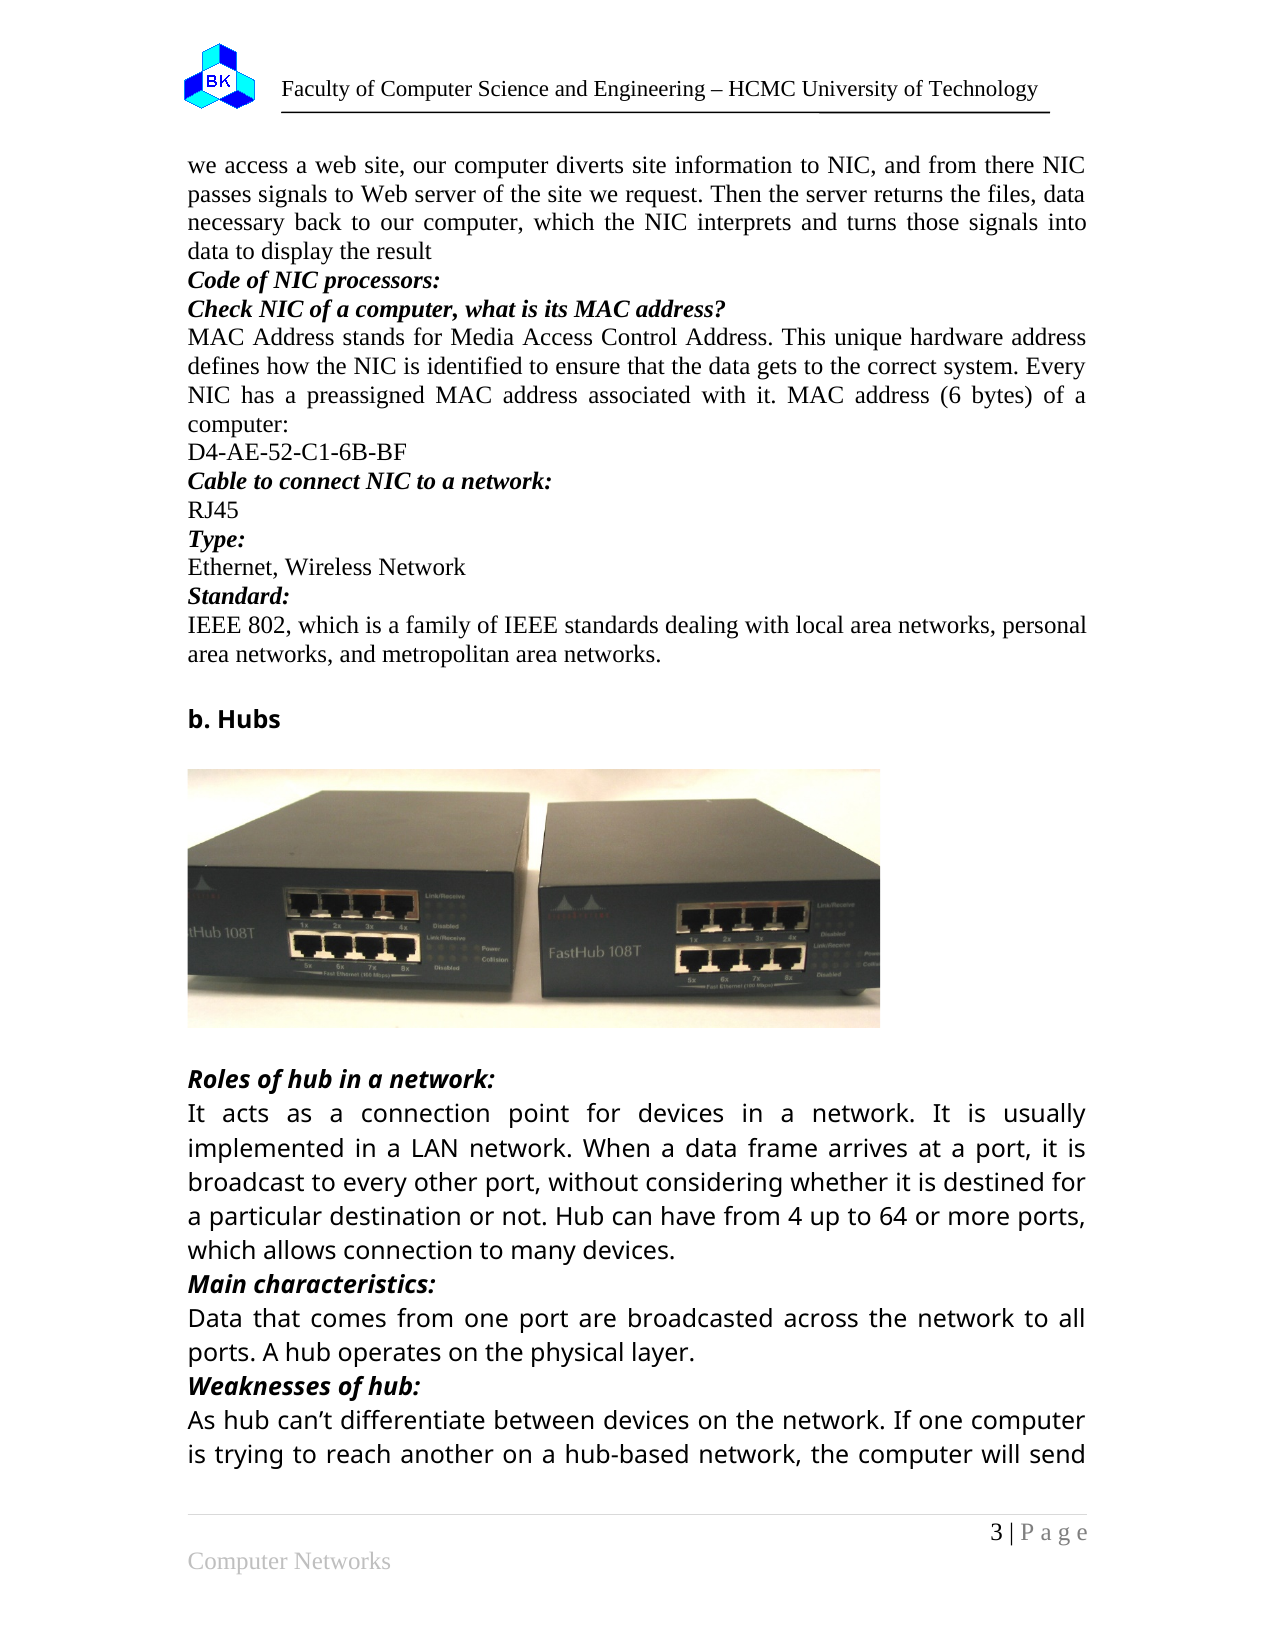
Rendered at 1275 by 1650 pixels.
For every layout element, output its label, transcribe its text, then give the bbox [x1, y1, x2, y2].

text Standard: [187, 581, 1087, 610]
text Roles of hub in a network: [187, 1062, 1087, 1096]
text Code of NIC processors: [187, 265, 1087, 294]
text MAC Address stands for Media Access Control Address. This unique hardware address defines how the NIC is identified to ensure that the data gets to the correct system. Every NIC has a preassigned MAC address associated with it. MAC address (6 bytes) of a computer: [187, 322, 1087, 437]
text D4-AE-52-C1-6B-BF [187, 437, 1087, 466]
picture [177, 37, 261, 122]
picture [187, 769, 881, 1028]
text Type: [187, 524, 1087, 552]
text IEEE 802, which is a family of IEEE standards dealing with local area networks, personal area networks, and metropolitan area networks. [187, 610, 1087, 667]
text Ethernet, Wireless Network [187, 552, 1087, 581]
text Main characteristics: [187, 1266, 1087, 1301]
text Check NIC of a computer, what is its MAC address? [187, 294, 1087, 322]
text Data that comes from one port are broadcasted across the network to all ports. A hub operates on the physical layer. [187, 1301, 1087, 1369]
text Cable to connect NIC to a network: [187, 466, 1087, 495]
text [187, 1403, 1087, 1471]
text RJ45 [187, 495, 1087, 524]
text b. Hubs [187, 702, 1087, 736]
text Weaknesses of hub: [187, 1369, 1087, 1403]
text It acts as a connection point for devices in a network. It is usually implemented in a LAN network. When a data frame arrives at a port, it is broadcast to every other port, without considering whether it is destined for a particular destination or not. Hub can have from 4 up to 64 or more ports, which allows connection to many devices. [187, 1096, 1087, 1266]
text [187, 150, 1087, 265]
